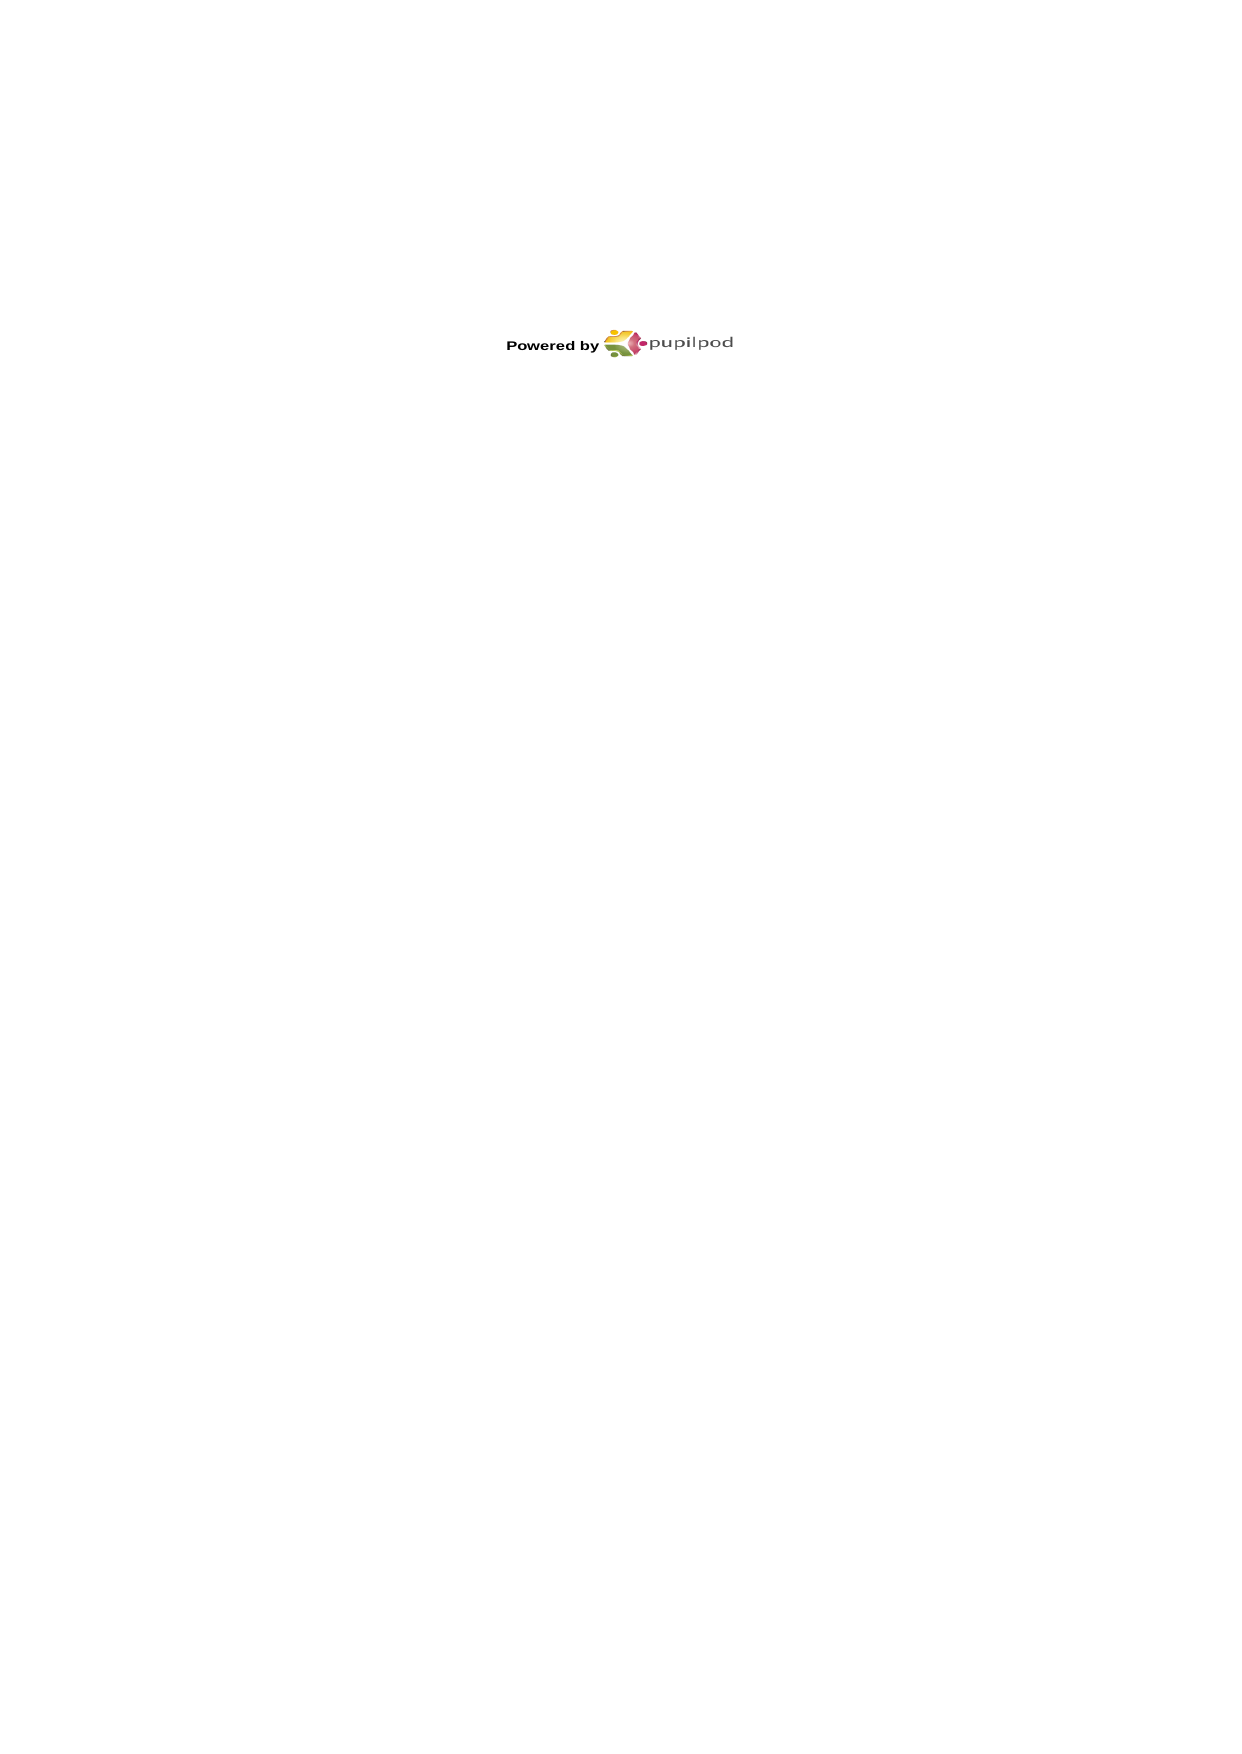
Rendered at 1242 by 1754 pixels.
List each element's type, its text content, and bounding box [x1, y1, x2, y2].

picture [601, 328, 737, 359]
text Powered by [502, 339, 603, 353]
